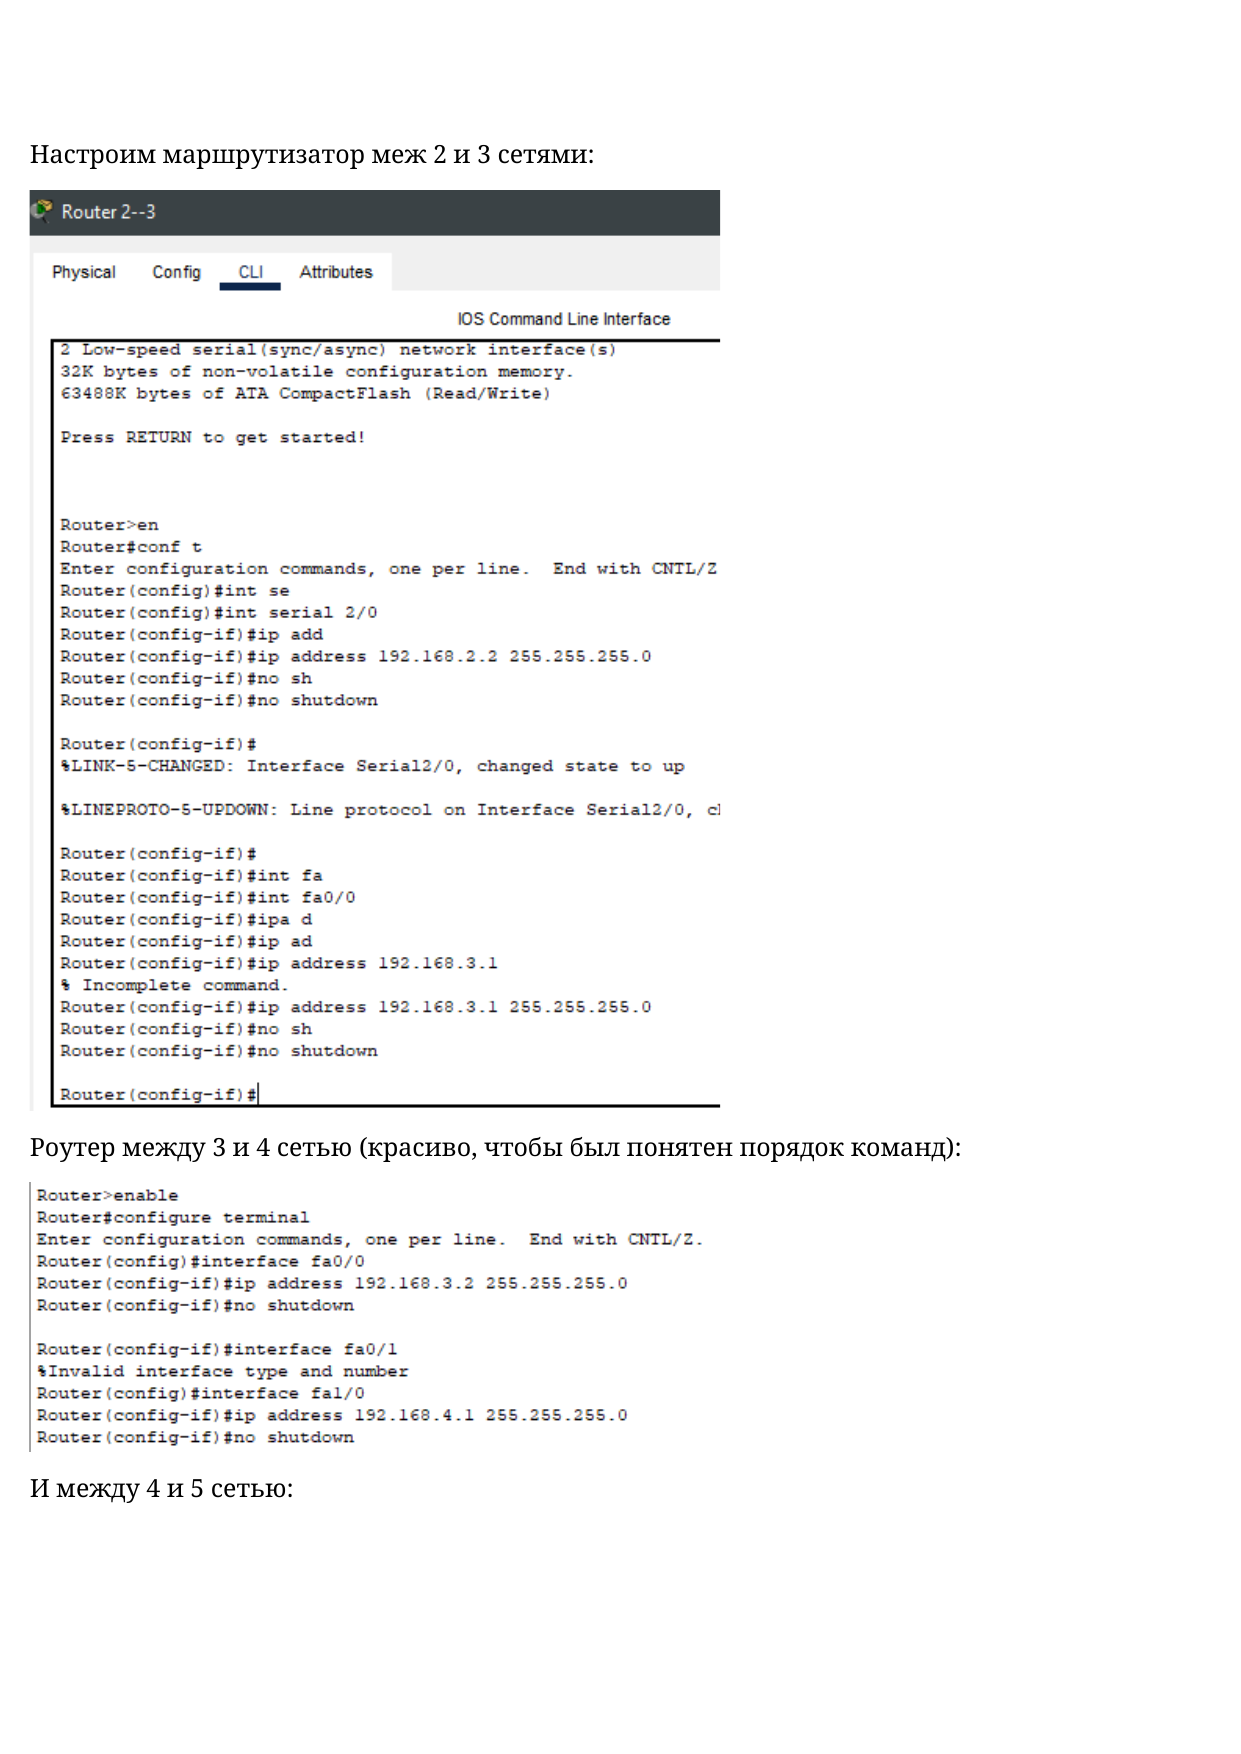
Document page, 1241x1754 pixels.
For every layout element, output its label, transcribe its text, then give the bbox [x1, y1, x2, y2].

text И между 4 и 5 сетью: [29, 1470, 1211, 1504]
text Роутер между 3 и 4 сетью (красиво, чтобы был понятен порядок команд): [29, 1129, 1211, 1163]
text Настроим маршрутизатор меж 2 и 3 сетями: [29, 136, 1211, 171]
picture [29, 1182, 705, 1452]
picture [29, 190, 721, 1111]
